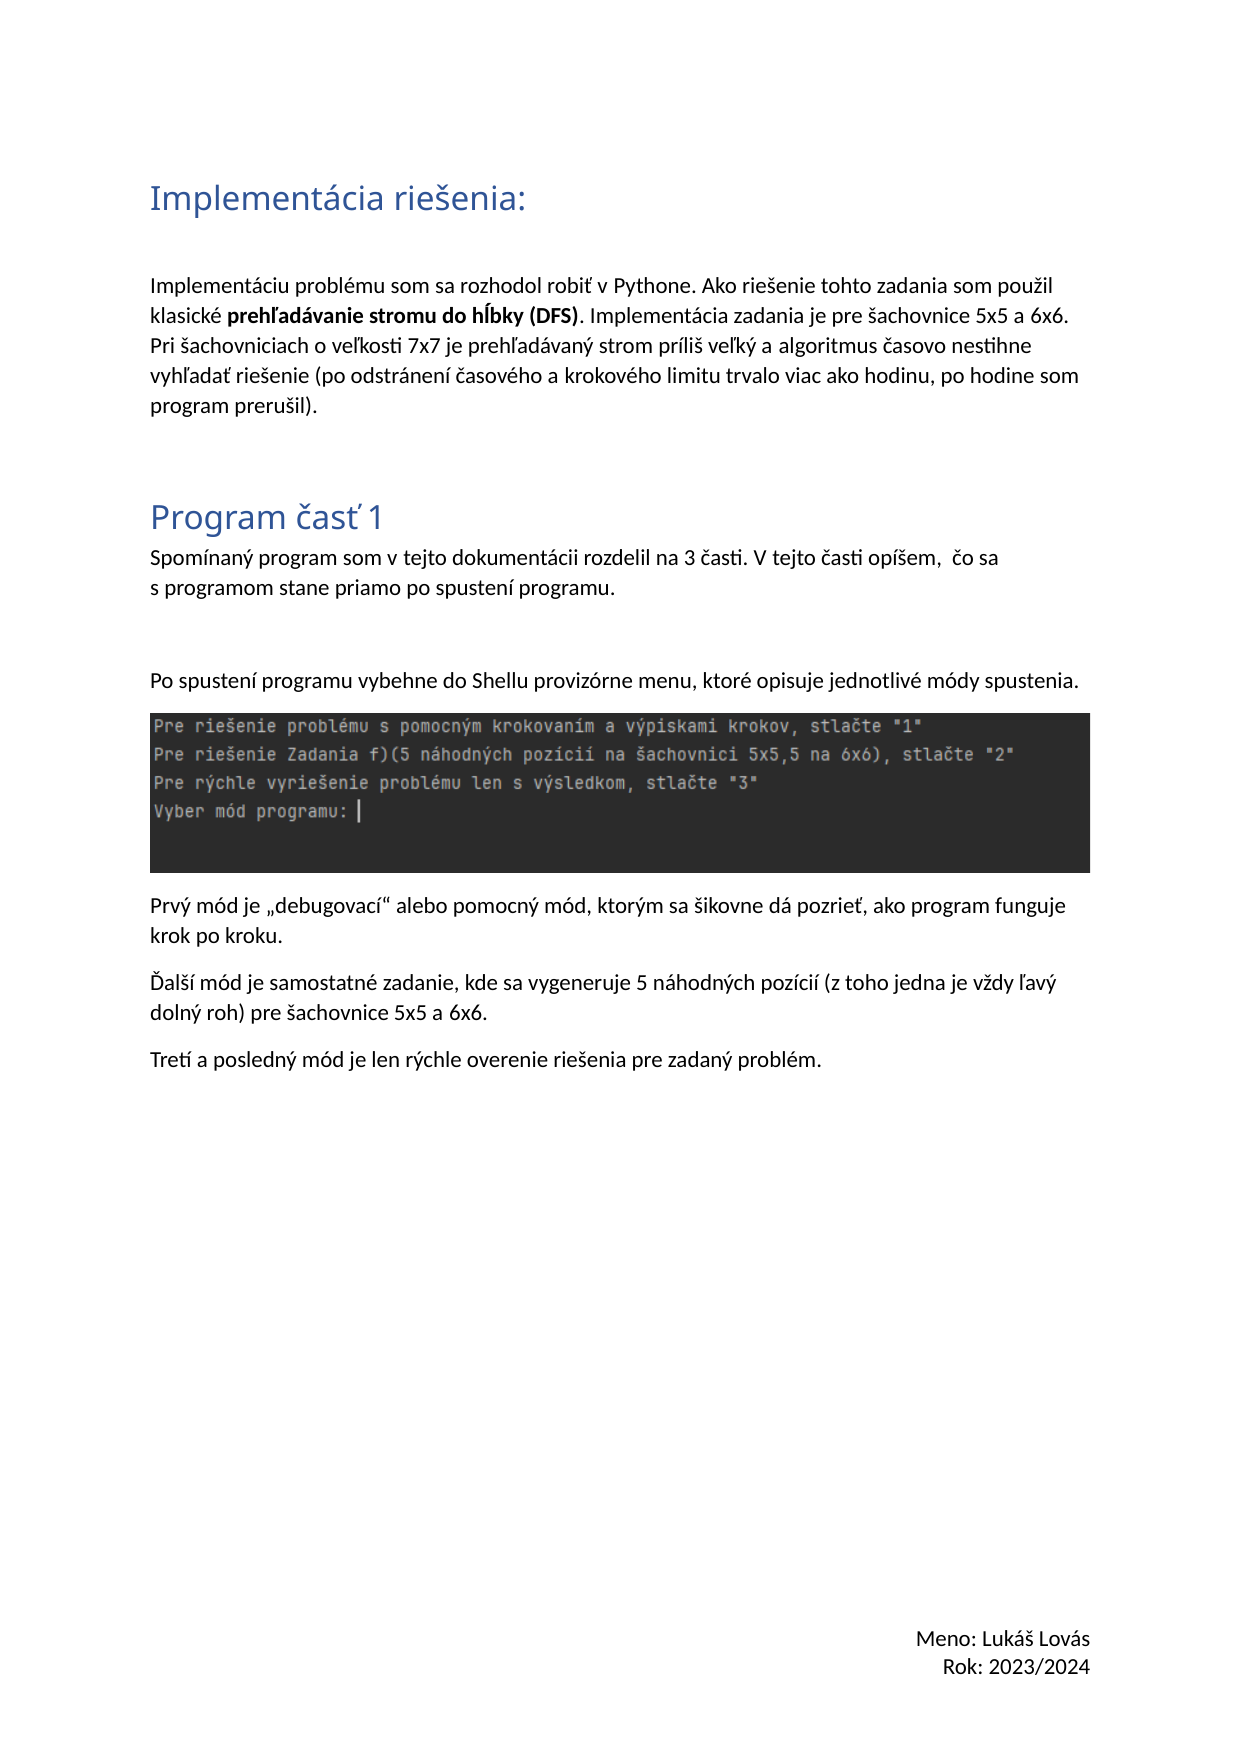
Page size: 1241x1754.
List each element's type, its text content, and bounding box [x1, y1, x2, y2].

text Ďalší mód je samostatné zadanie, kde sa vygeneruje 5 náhodných pozícií (z toho jedna je vždy ľavý dolný roh) pre šachovnice 5x5 a 6x6. [150, 968, 1090, 1027]
picture [150, 713, 1091, 873]
text Spomínaný program som v tejto dokumentácii rozdelil na 3 časti. V tejto časti opíšem, čo sa s programom stane priamo po spustení programu. [150, 543, 1090, 601]
subtitle Program časť 1 [150, 494, 1090, 539]
subtitle Implementácia riešenia: [150, 175, 1090, 220]
text Tretí a posledný mód je len rýchle overenie riešenia pre zadaný problém. [150, 1045, 1090, 1073]
text Prvý mód je „debugovací“ alebo pomocný mód, ktorým sa šikovne dá pozrieť, ako program funguje krok po kroku. [150, 891, 1090, 949]
text Po spustení programu vybehne do Shellu provizórne menu, ktoré opisuje jednotlivé módy spustenia. [150, 667, 1090, 695]
text Implementáciu problému som sa rozhodol robiť v Pythone. Ako riešenie tohto zadania som použil klasické prehľadávanie stromu do hĺbky (DFS). Implementácia zadania je pre šachovnice 5x5 a 6x6. Pri šachovniciach o veľkosti 7x7 je prehľadávaný strom príliš veľký a algoritmus časovo nestihne vyhľadať riešenie (po odstránení časového a krokového limitu trvalo viac ako hodinu, po hodine som program prerušil). [150, 271, 1090, 420]
